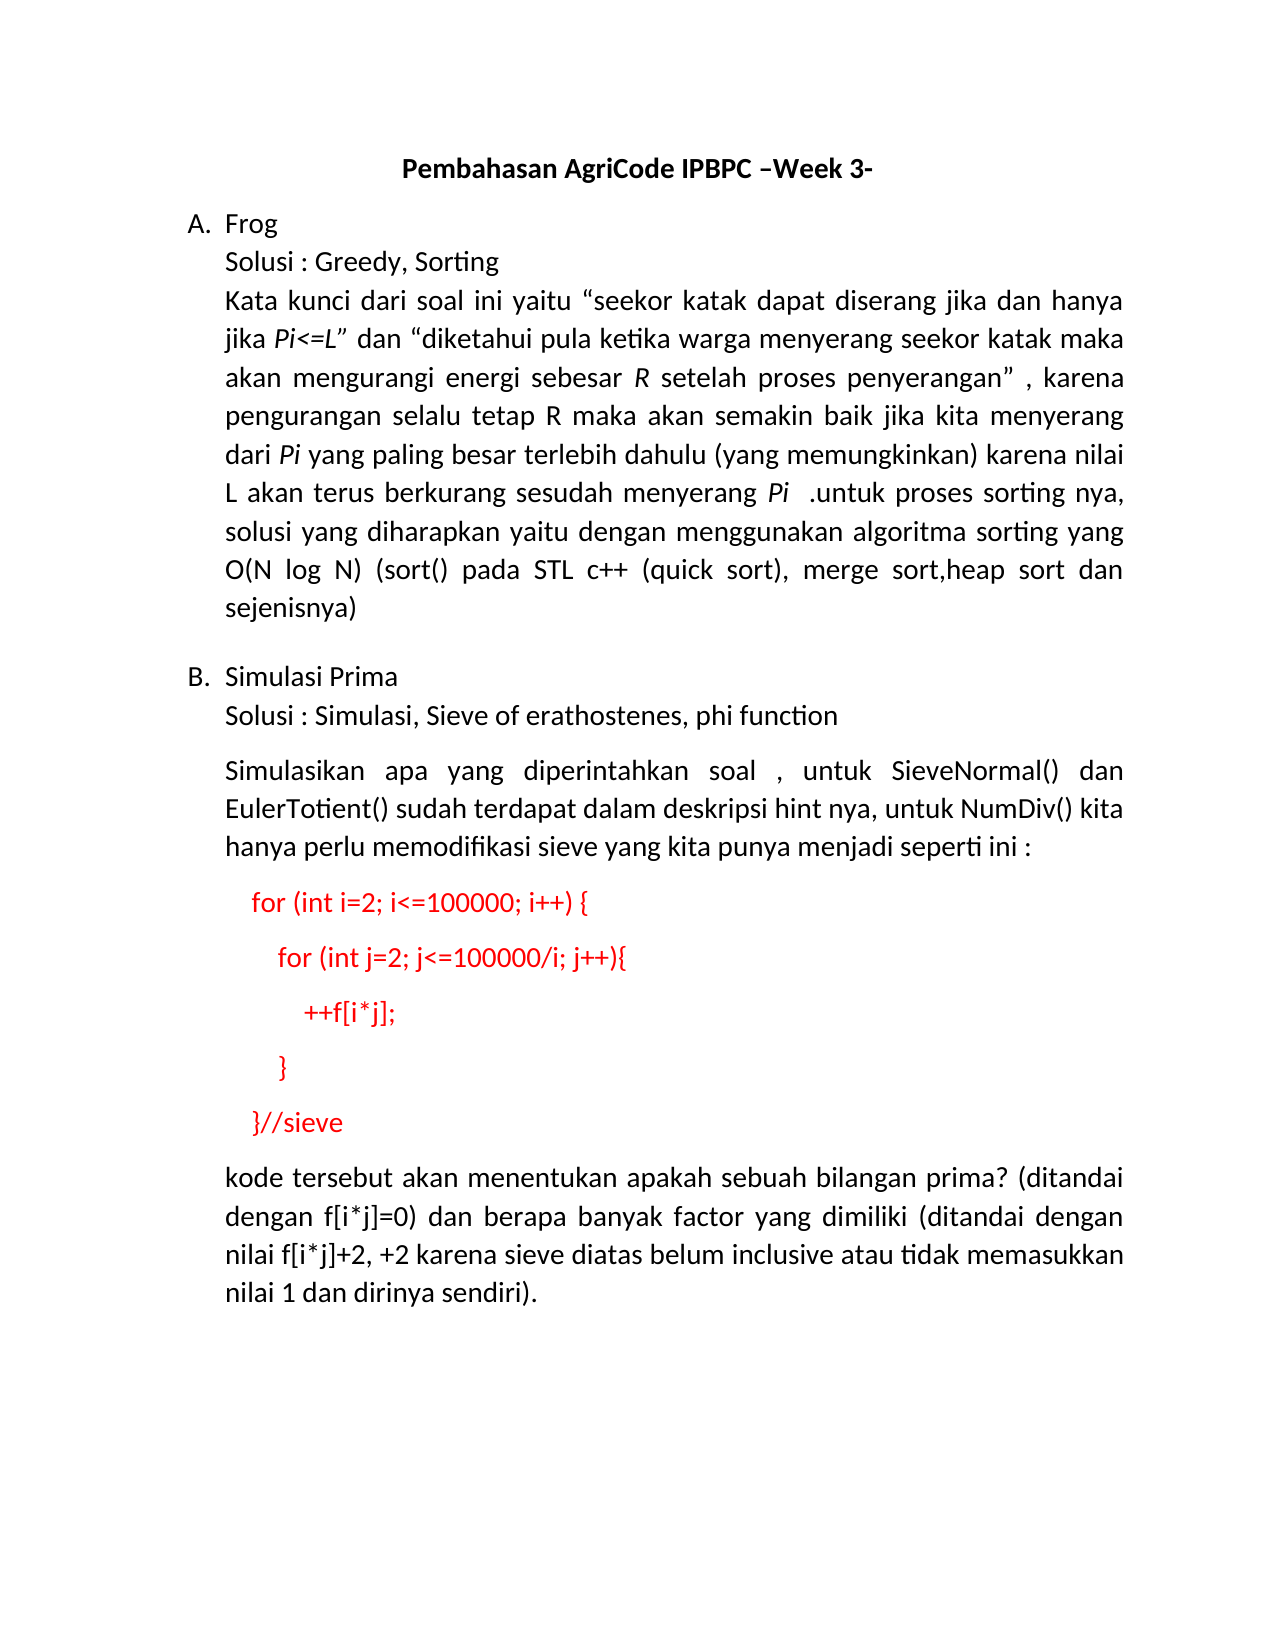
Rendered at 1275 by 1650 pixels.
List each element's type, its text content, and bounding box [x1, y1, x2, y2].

text ++f[i*j]; [225, 994, 1125, 1029]
text }//sieve [225, 1104, 1125, 1140]
text for (int j=2; j<=100000/i; j++){ [225, 939, 1125, 974]
text } [225, 1049, 1125, 1084]
list Frog [187, 205, 1125, 241]
list Kata kunci dari soal ini yaitu “seekor katak dapat diserang jika dan hanya jika Pi<=L” dan “diketahui pula ketika warga menyerang seekor katak maka akan mengurangi energi sebesar R setelah proses penyerangan” , karena pengurangan selalu tetap R maka akan semakin baik jika kita menyerang dari Pi yang paling besar terlebih dahulu (yang memungkinkan) karena nilai L akan terus berkurang sesudah menyerang Pi .untuk proses sorting nya, solusi yang diharapkan yaitu dengan menggunakan algoritma sorting yang O(N log N) (sort() pada STL c++ (quick sort), merge sort,heap sort dan sejenisnya) [225, 282, 1125, 625]
text Pembahasan AgriCode IPBPC –Week 3- [150, 150, 1125, 186]
list Solusi : Greedy, Sorting [225, 243, 1125, 279]
list Solusi : Simulasi, Sieve of erathostenes, phi function [225, 697, 1125, 732]
list Simulasi Prima [187, 658, 1125, 694]
text Simulasikan apa yang diperintahkan soal , untuk SieveNormal() dan EulerTotient() sudah terdapat dalam deskripsi hint nya, untuk NumDiv() kita hanya perlu memodifikasi sieve yang kita punya menjadi seperti ini : [225, 752, 1125, 864]
text for (int i=2; i<=100000; i++) { [225, 884, 1125, 919]
text kode tersebut akan menentukan apakah sebuah bilangan prima? (ditandai dengan f[i*j]=0) dan berapa banyak factor yang dimiliki (ditandai dengan nilai f[i*j]+2, +2 karena sieve diatas belum inclusive atau tidak memasukkan nilai 1 dan dirinya sendiri). [225, 1159, 1125, 1310]
